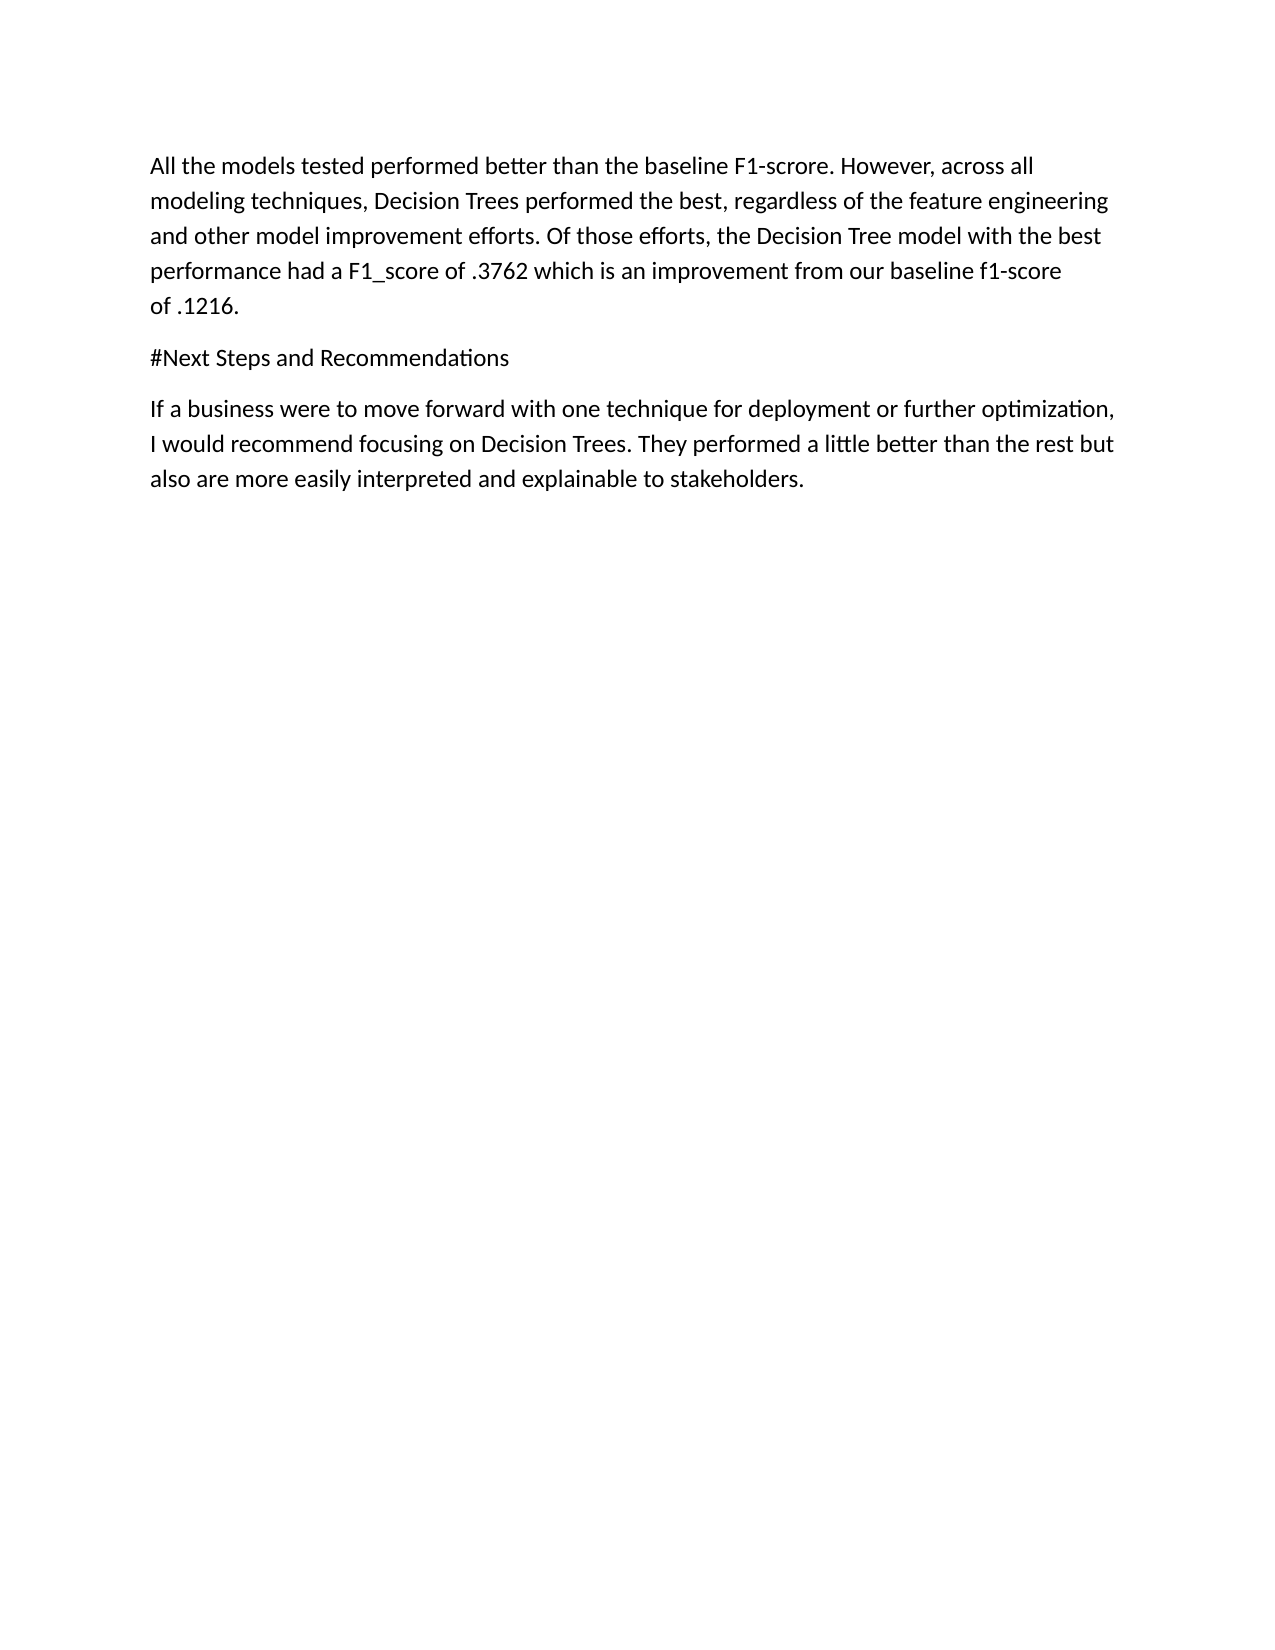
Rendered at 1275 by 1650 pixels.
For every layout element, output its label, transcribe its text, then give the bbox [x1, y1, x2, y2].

text If a business were to move forward with one technique for deployment or further optimization, I would recommend focusing on Decision Trees. They performed a little better than the rest but also are more easily interpreted and explainable to stakeholders. [150, 393, 1125, 494]
text #Next Steps and Recommendations [150, 342, 1125, 372]
text All the models tested performed better than the baseline F1-scrore. However, across all modeling techniques, Decision Trees performed the best, regardless of the feature engineering and other model improvement efforts. Of those efforts, the Decision Tree model with the best performance had a F1_score of .3762 which is an improvement from our baseline f1-score of .1216. [150, 150, 1125, 321]
